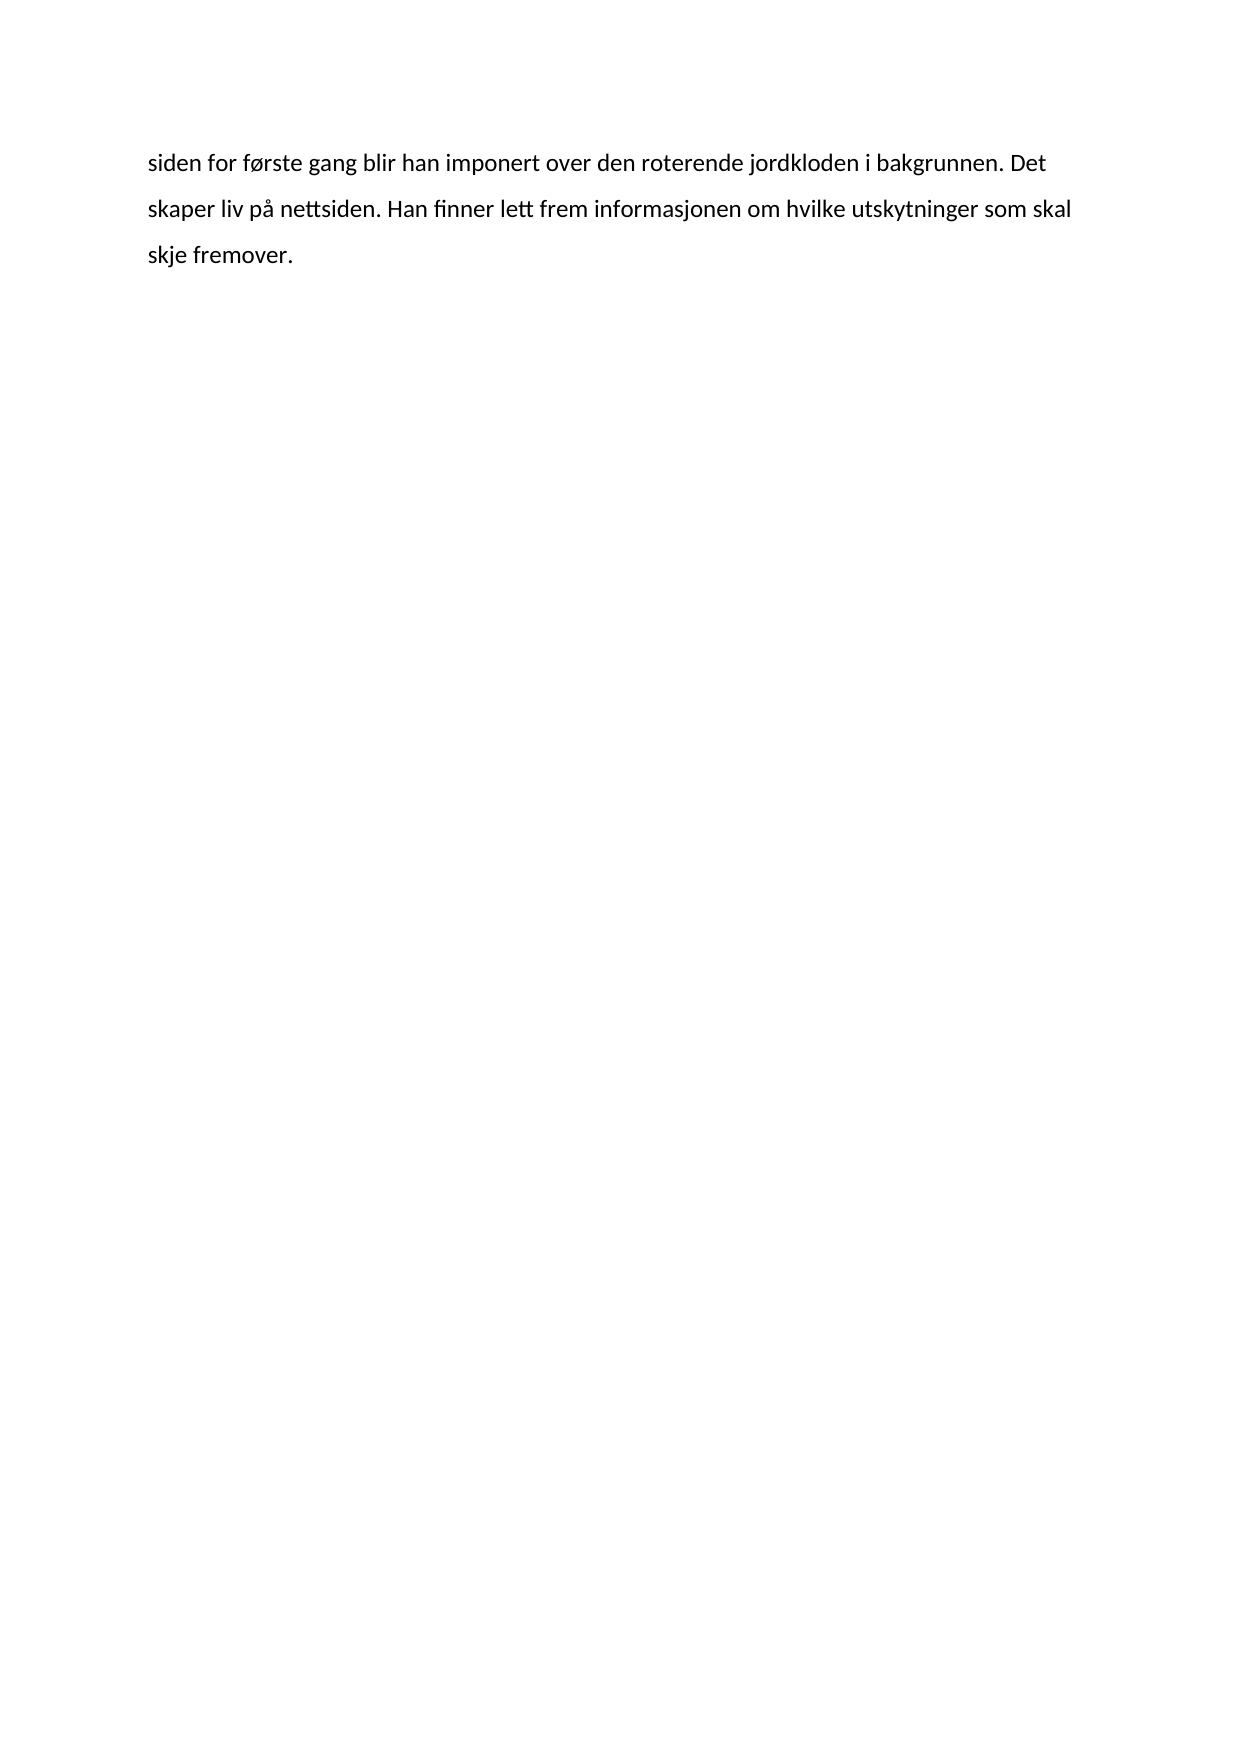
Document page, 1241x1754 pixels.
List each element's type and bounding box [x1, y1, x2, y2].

text [148, 148, 1093, 269]
